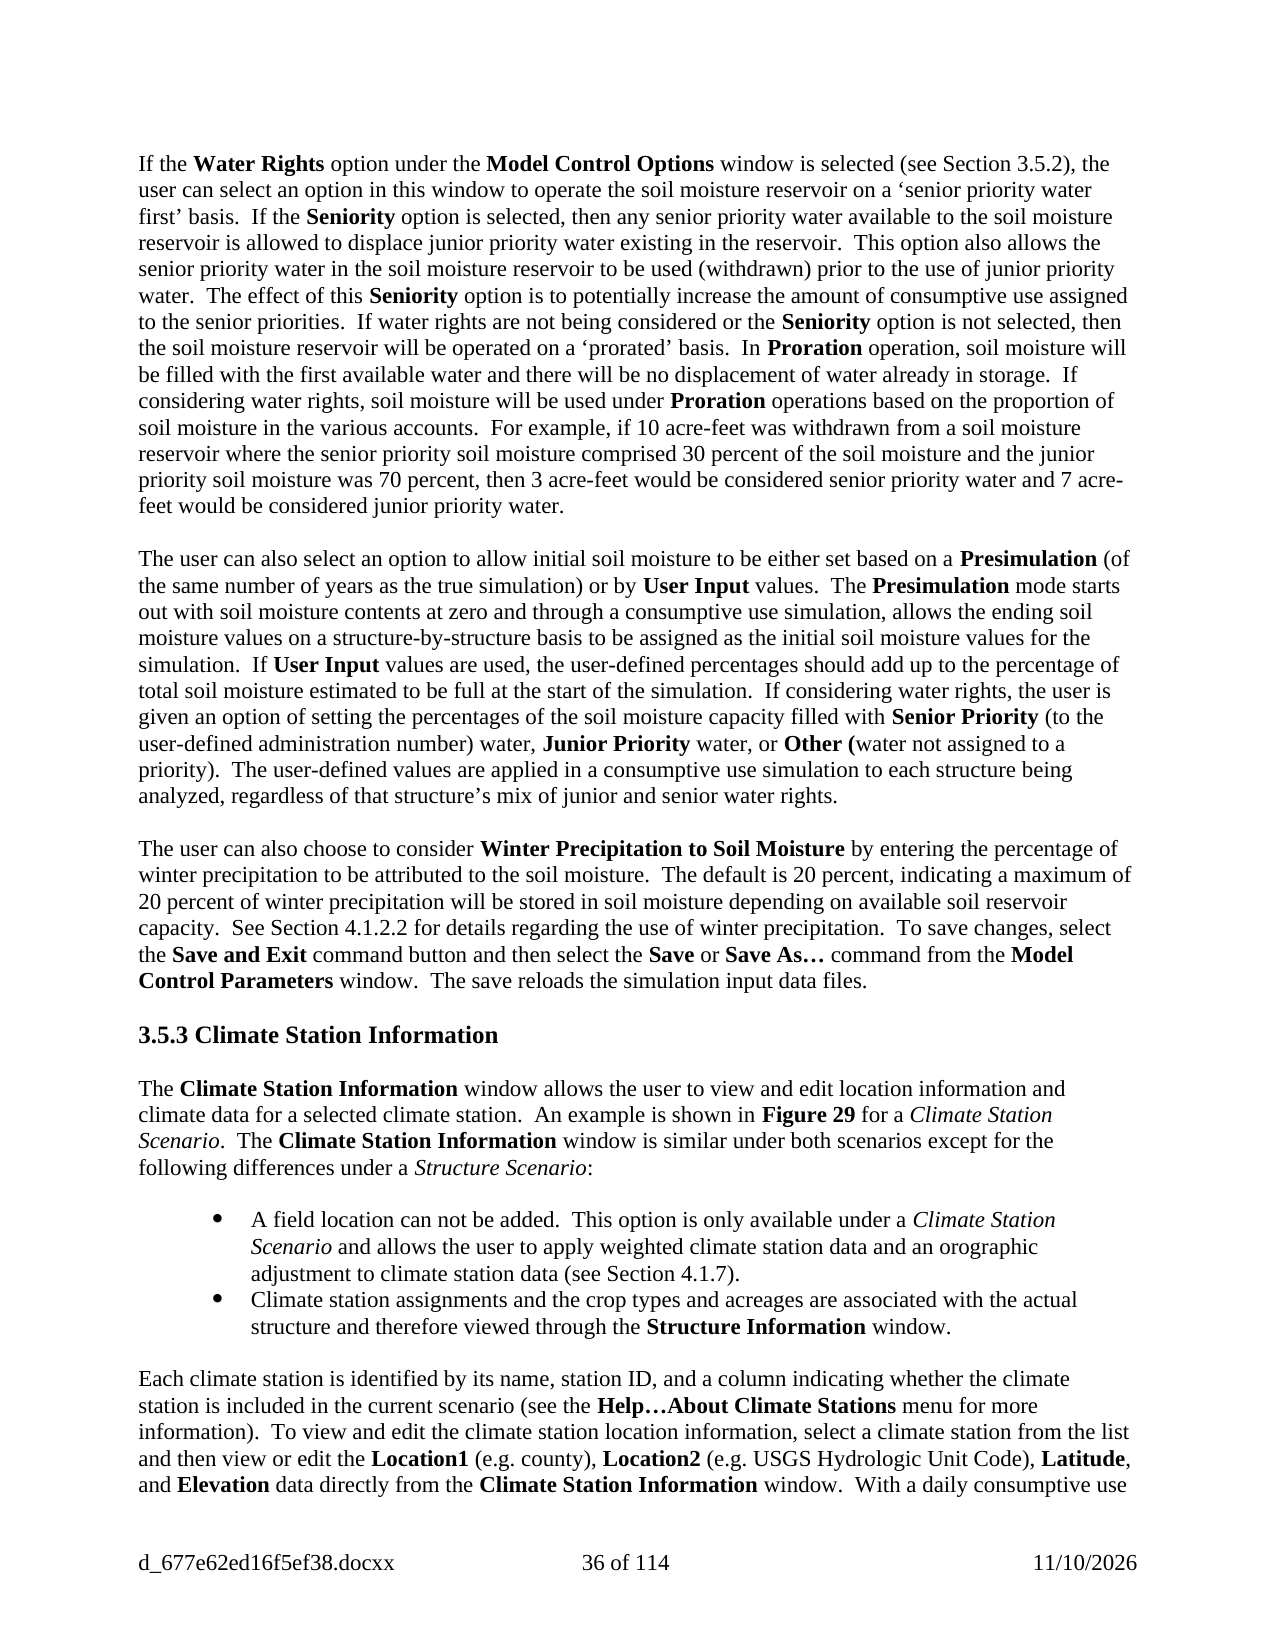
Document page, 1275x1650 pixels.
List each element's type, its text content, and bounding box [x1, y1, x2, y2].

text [138, 1366, 1137, 1497]
list Climate station assignments and the crop types and acreages are associated with the actual structure and therefore viewed through the Structure Information window. [213, 1286, 1137, 1339]
text If the Water Rights option under the Model Control Options window is selected (see Section 3.5.2), the user can select an option in this window to operate the soil moisture reservoir on a ‘senior priority water first’ basis. If the Seniority option is selected, then any senior priority water available to the soil moisture reservoir is allowed to displace junior priority water existing in the reservoir. This option also allows the senior priority water in the soil moisture reservoir to be used (withdrawn) prior to the use of junior priority water. The effect of this Seniority option is to potentially increase the amount of consumptive use assigned to the senior priorities. If water rights are not being considered or the Seniority option is not selected, then the soil moisture reservoir will be operated on a ‘prorated’ basis. In Proration operation, soil moisture will be filled with the first available water and there will be no displacement of water already in storage. If considering water rights, soil moisture will be used under Proration operations based on the proportion of soil moisture in the various accounts. For example, if 10 acre-feet was withdrawn from a soil moisture reservoir where the senior priority soil moisture comprised 30 percent of the soil moisture and the junior priority soil moisture was 70 percent, then 3 acre-feet would be considered senior priority water and 7 acre-feet would be considered junior priority water. [138, 150, 1137, 519]
text The user can also choose to consider Winter Precipitation to Soil Moisture by entering the percentage of winter precipitation to be attributed to the soil moisture. The default is 20 percent, indicating a maximum of 20 percent of winter precipitation will be stored in soil moisture depending on available soil reservoir capacity. See Section 4.1.2.2 for details regarding the use of winter precipitation. To save changes, select the Save and Exit command button and then select the Save or Save As… command from the Model Control Parameters window. The save reloads the simulation input data files. [138, 835, 1137, 993]
list A field location can not be added. This option is only available under a Climate Station Scenario and allows the user to apply weighted climate station data and an orographic adjustment to climate station data (see Section 4.1.7). [213, 1207, 1137, 1286]
text The user can also select an option to allow initial soil moisture to be either set based on a Presimulation (of the same number of years as the true simulation) or by User Input values. The Presimulation mode starts out with soil moisture contents at zero and through a consumptive use simulation, allows the ending soil moisture values on a structure-by-structure basis to be assigned as the initial soil moisture values for the simulation. If User Input values are used, the user-defined percentages should add up to the percentage of total soil moisture estimated to be full at the start of the simulation. If considering water rights, the user is given an option of setting the percentages of the soil moisture capacity filled with Senior Priority (to the user-defined administration number) water, Junior Priority water, or Other (water not assigned to a priority). The user-defined values are applied in a consumptive use simulation to each structure being analyzed, regardless of that structure’s mix of junior and senior water rights. [138, 545, 1137, 809]
text The Climate Station Information window allows the user to view and edit location information and climate data for a selected climate station. An example is shown in Figure 29 for a Climate Station Scenario. The Climate Station Information window is similar under both scenarios except for the following differences under a Structure Scenario: [138, 1075, 1137, 1180]
subtitle 3.5.3 Climate Station Information [138, 1020, 1137, 1048]
